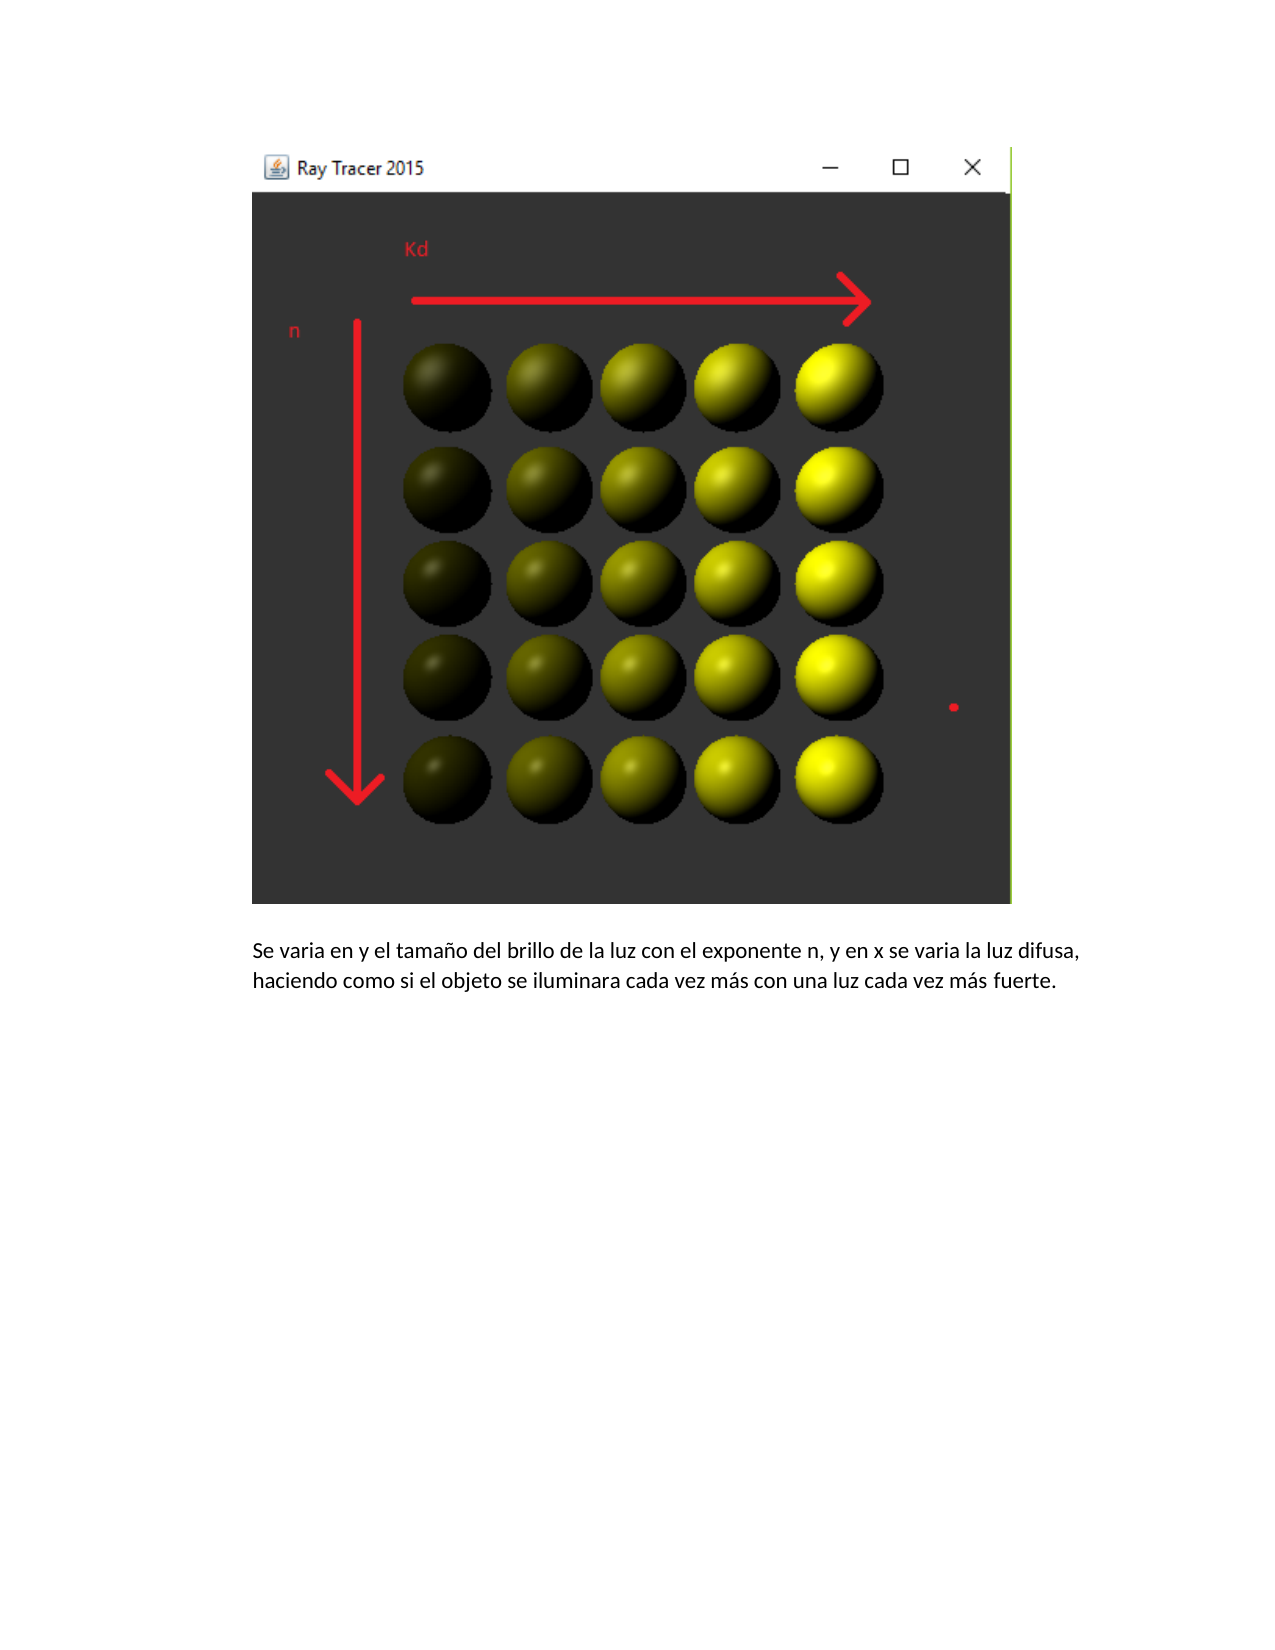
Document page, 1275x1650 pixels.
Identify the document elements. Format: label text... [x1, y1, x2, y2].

picture [252, 147, 1012, 904]
list Se varia en y el tamaño del brillo de la luz con el exponente n, y en x se varia la luz difusa, haciendo como si el objeto se iluminara cada vez más con una luz cada vez más fuerte. [252, 936, 1098, 994]
